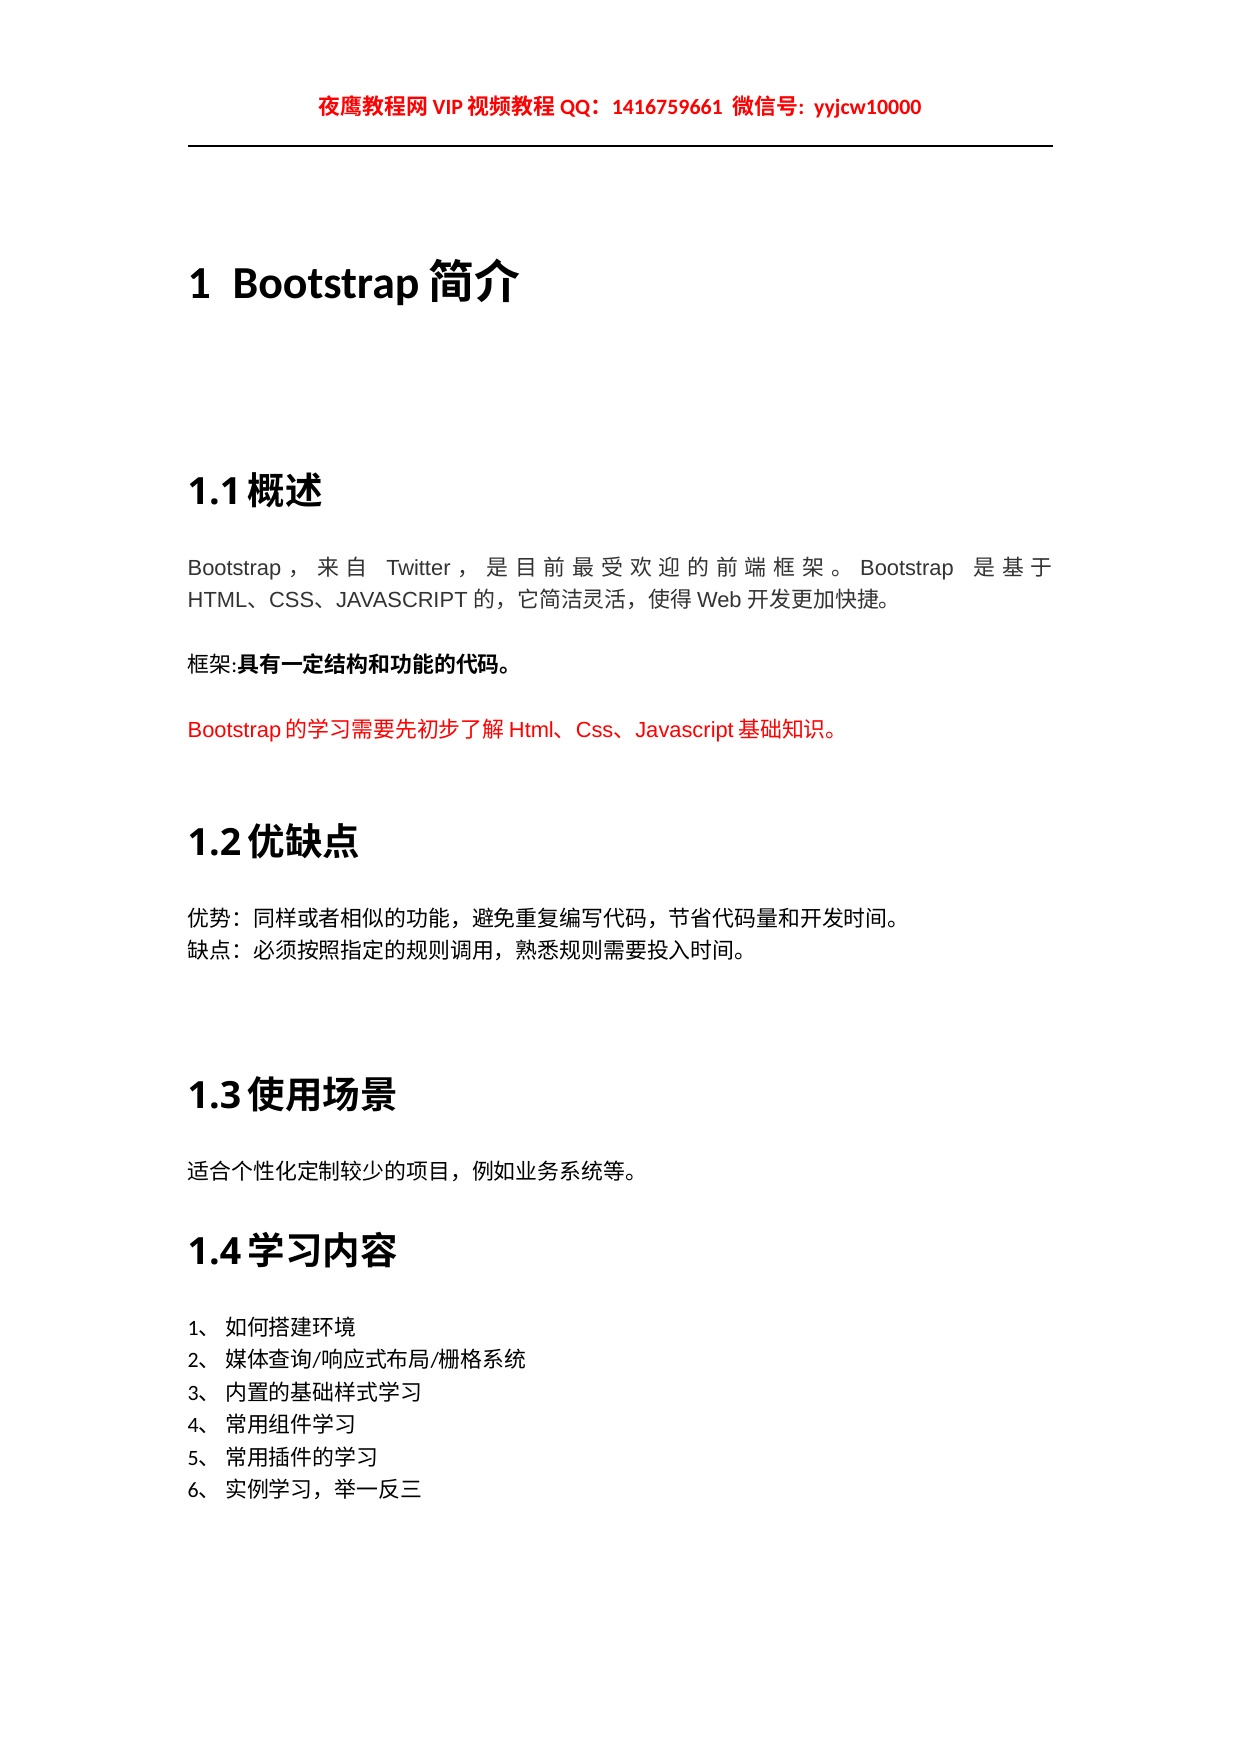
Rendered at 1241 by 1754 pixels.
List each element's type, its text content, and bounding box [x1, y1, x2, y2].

text Bootstrap，来自 Twitter，是目前最受欢迎的前端框架。Bootstrap 是基于 HTML、CSS、JAVASCRIPT 的，它简洁灵活，使得 Web 开发更加快捷。 [187, 549, 1053, 614]
text 缺点：必须按照指定的规则调用，熟悉规则需要投入时间。 [187, 933, 1053, 965]
subtitle 使用场景 [187, 1059, 1053, 1124]
list 实例学习，举一反三 [187, 1472, 1053, 1504]
list 常用组件学习 [187, 1407, 1053, 1439]
list 媒体查询/响应式布局/栅格系统 [187, 1342, 1053, 1374]
text 适合个性化定制较少的项目，例如业务系统等。 [187, 1154, 1053, 1186]
subtitle 概述 [187, 455, 1053, 520]
list 如何搭建环境 [187, 1309, 1053, 1342]
text Bootstrap的学习需要先初步了解Html、Css、Javascript基础知识。 [187, 712, 1053, 744]
list 内置的基础样式学习 [187, 1374, 1053, 1407]
list 常用插件的学习 [187, 1439, 1053, 1472]
subtitle Bootstrap简介 [187, 230, 1053, 327]
subtitle 优缺点 [187, 806, 1053, 871]
text 框架:具有一定结构和功能的代码。 [187, 647, 1053, 679]
text 优势：同样或者相似的功能，避免重复编写代码，节省代码量和开发时间。 [187, 900, 1053, 933]
subtitle 学习内容 [187, 1215, 1053, 1280]
